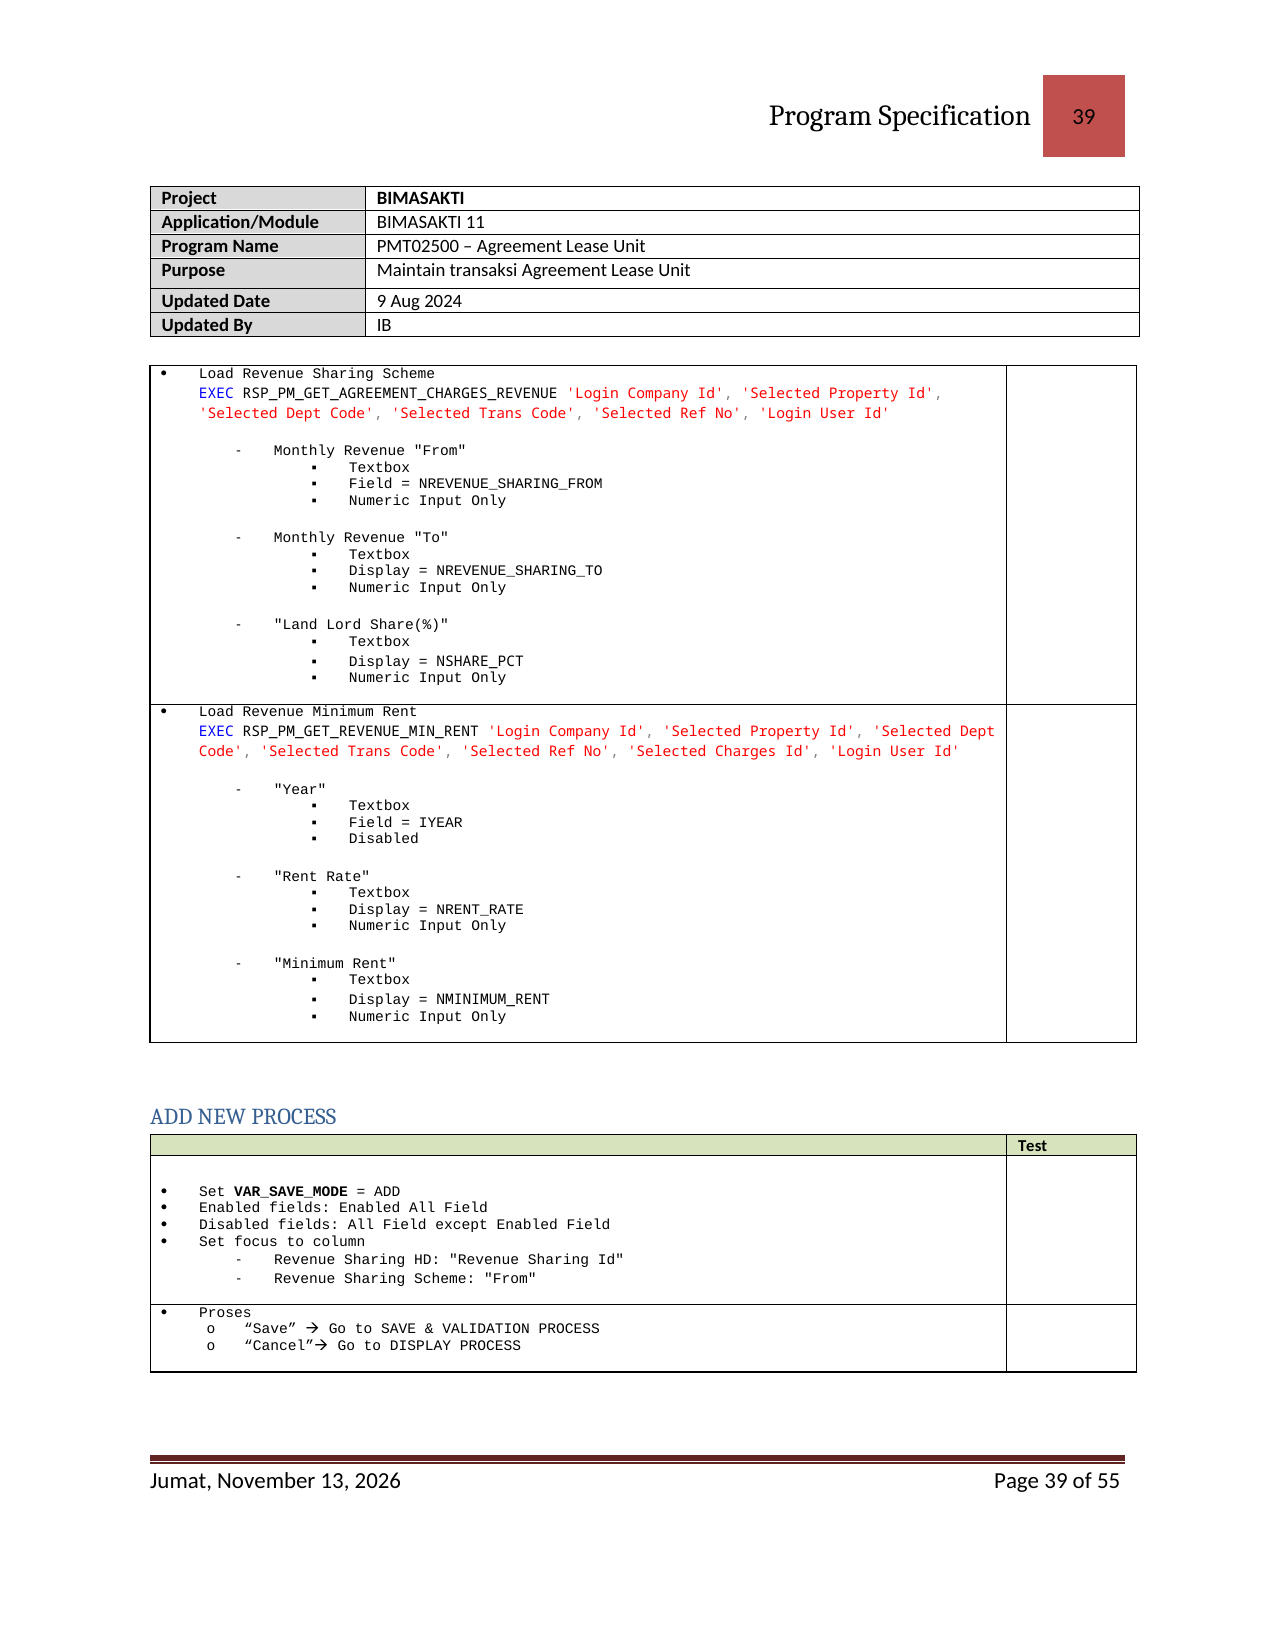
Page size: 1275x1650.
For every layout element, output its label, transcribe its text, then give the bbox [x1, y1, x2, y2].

table_header [151, 1135, 1006, 1155]
table_cell Proses “Save” Go to SAVE & VALIDATION PROCESS “Cancel” Go to DISPLAY PROCESS [151, 1305, 1006, 1371]
subtitle ADD NEW PROCESS [150, 1103, 1125, 1130]
table_cell Set VAR_SAVE_MODE = ADD Enabled fields: Enabled All Field Disabled fields: All Field except Enabled Field Set focus to column Revenue Sharing HD: "Revenue Sharing Id" Revenue Sharing Scheme: "From" [151, 1156, 1006, 1304]
table_cell [1007, 705, 1136, 1042]
table_cell [1007, 1305, 1136, 1371]
table_cell [1007, 366, 1136, 704]
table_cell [151, 366, 1006, 704]
table_cell Load Revenue Minimum Rent EXEC RSP_PM_GET_REVENUE_MIN_RENT 'Login Company Id', 'Selected Property Id', 'Selected Dept Code', 'Selected Trans Code', 'Selected Ref No', 'Selected Charges Id', 'Login User Id' "Year" Textbox Field = IYEAR Disabled "Rent Rate" Textbox Display = NRENT_RATE Numeric Input Only "Minimum Rent" Textbox Display = NMINIMUM_RENT Numeric Input Only [151, 705, 1006, 1042]
table_cell [1007, 1156, 1136, 1304]
table_header Test [1007, 1135, 1136, 1155]
